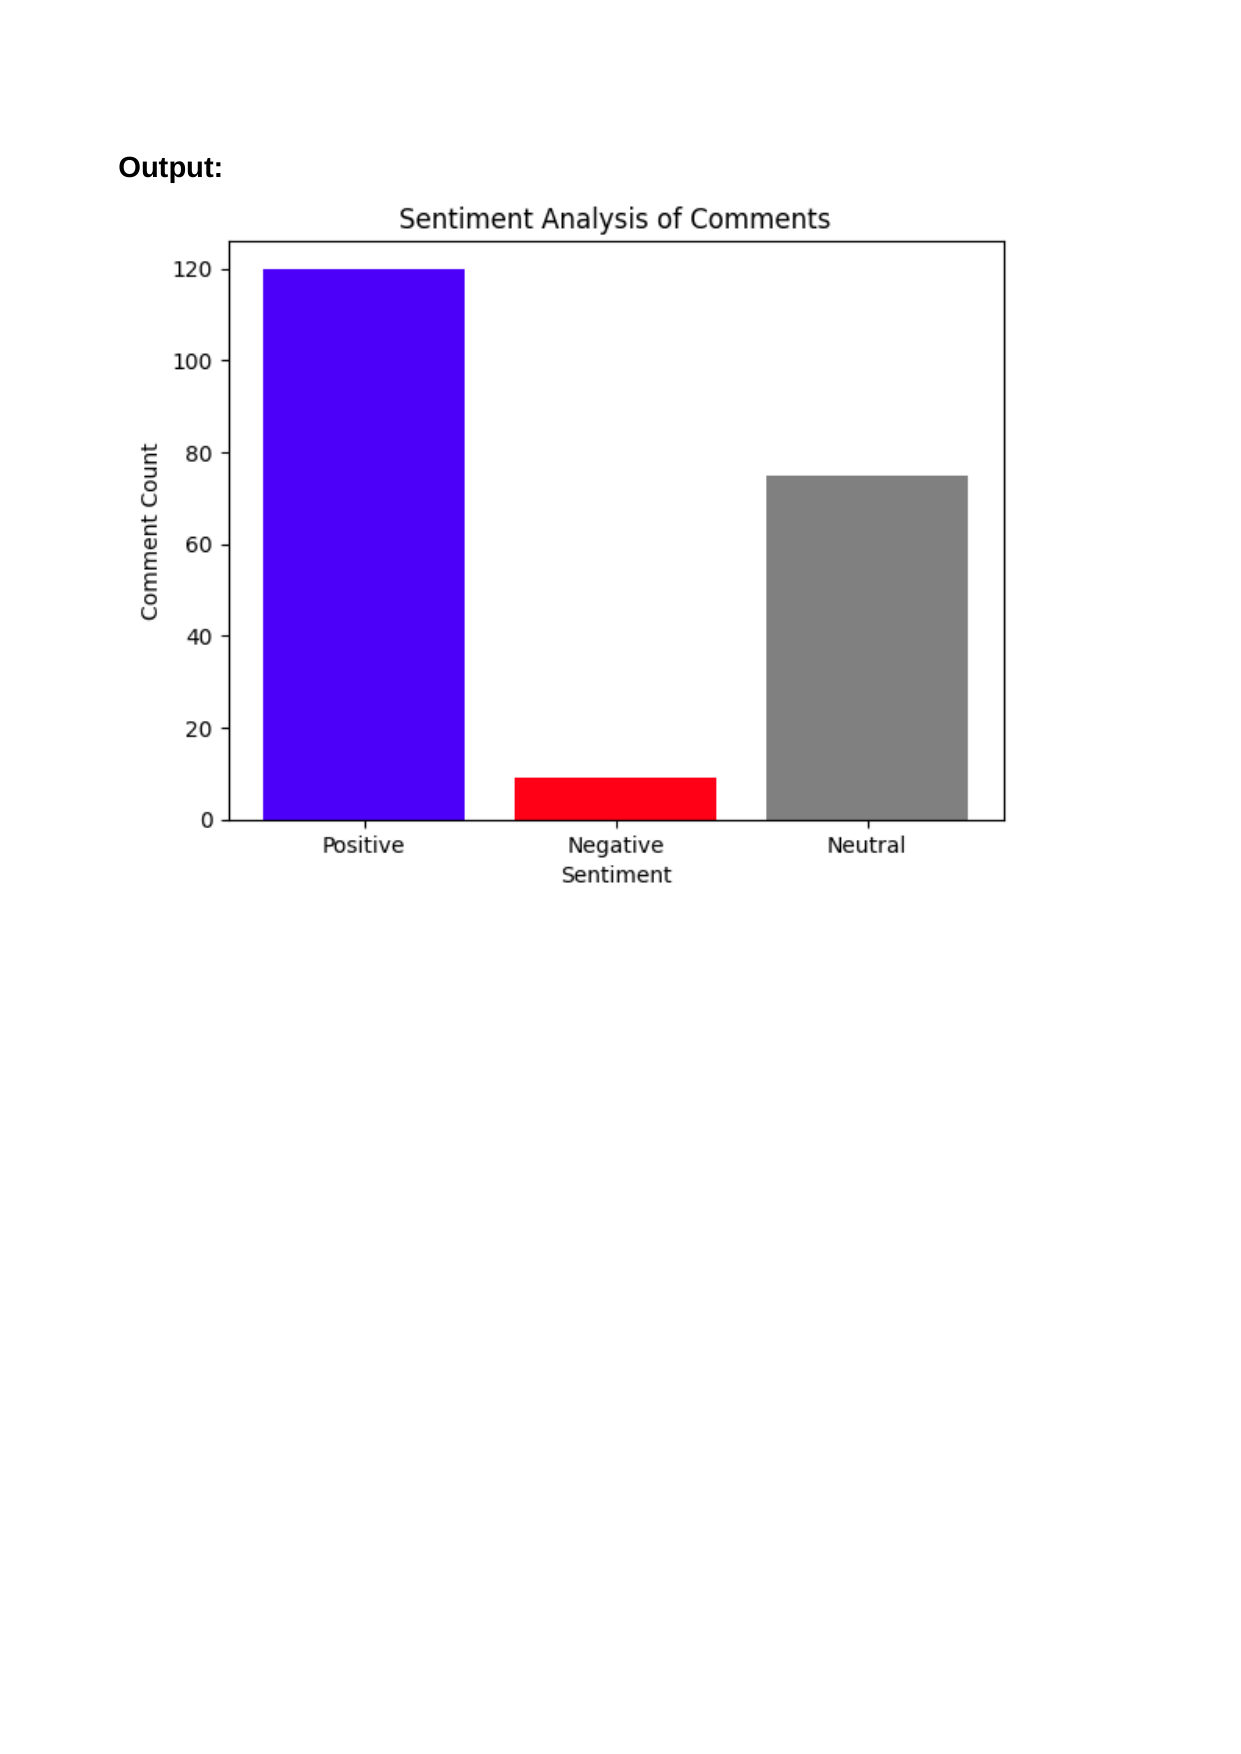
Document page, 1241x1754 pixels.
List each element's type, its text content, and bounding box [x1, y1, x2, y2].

picture [118, 188, 1076, 900]
text Output: [118, 150, 1153, 183]
